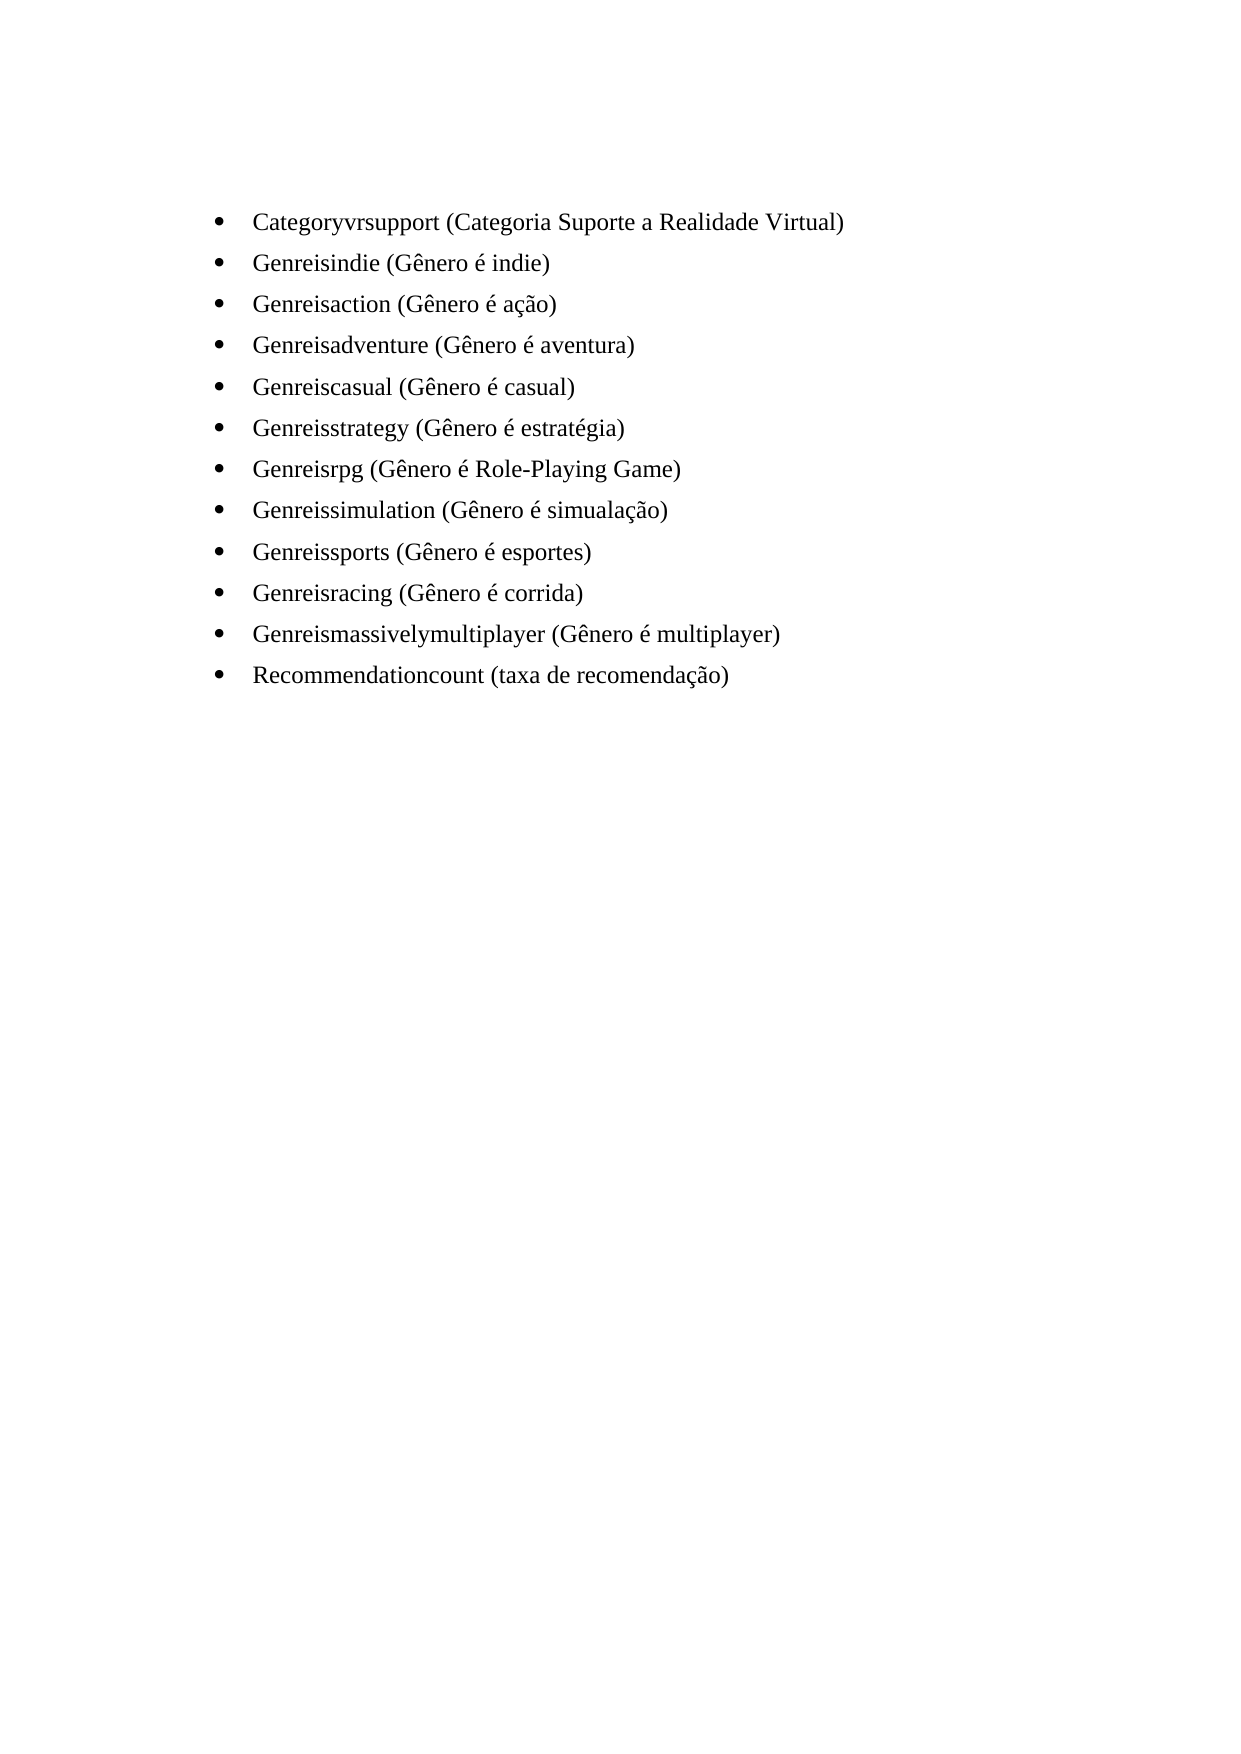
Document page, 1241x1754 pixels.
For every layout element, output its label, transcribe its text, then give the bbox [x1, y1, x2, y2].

list Genreisadventure (Gênero é aventura) [215, 331, 1063, 359]
list Genreisaction (Gênero é ação) [215, 289, 1063, 318]
list Genreismassivelymultiplayer (Gênero é multiplayer) [215, 619, 1063, 648]
list Genreisindie (Gênero é indie) [215, 248, 1063, 277]
list Genreissimulation (Gênero é simualação) [215, 496, 1063, 524]
list Genreisrpg (Gênero é Role-Playing Game) [215, 454, 1063, 483]
list Genreiscasual (Gênero é casual) [215, 372, 1063, 401]
list Genreissports (Gênero é esportes) [215, 537, 1063, 566]
list Categoryvrsupport (Categoria Suporte a Realidade Virtual) [215, 207, 1063, 236]
list Recommendationcount (taxa de recomendação) [215, 661, 1063, 689]
list Genreisstrategy (Gênero é estratégia) [215, 413, 1063, 442]
list Genreisracing (Gênero é corrida) [215, 578, 1063, 607]
